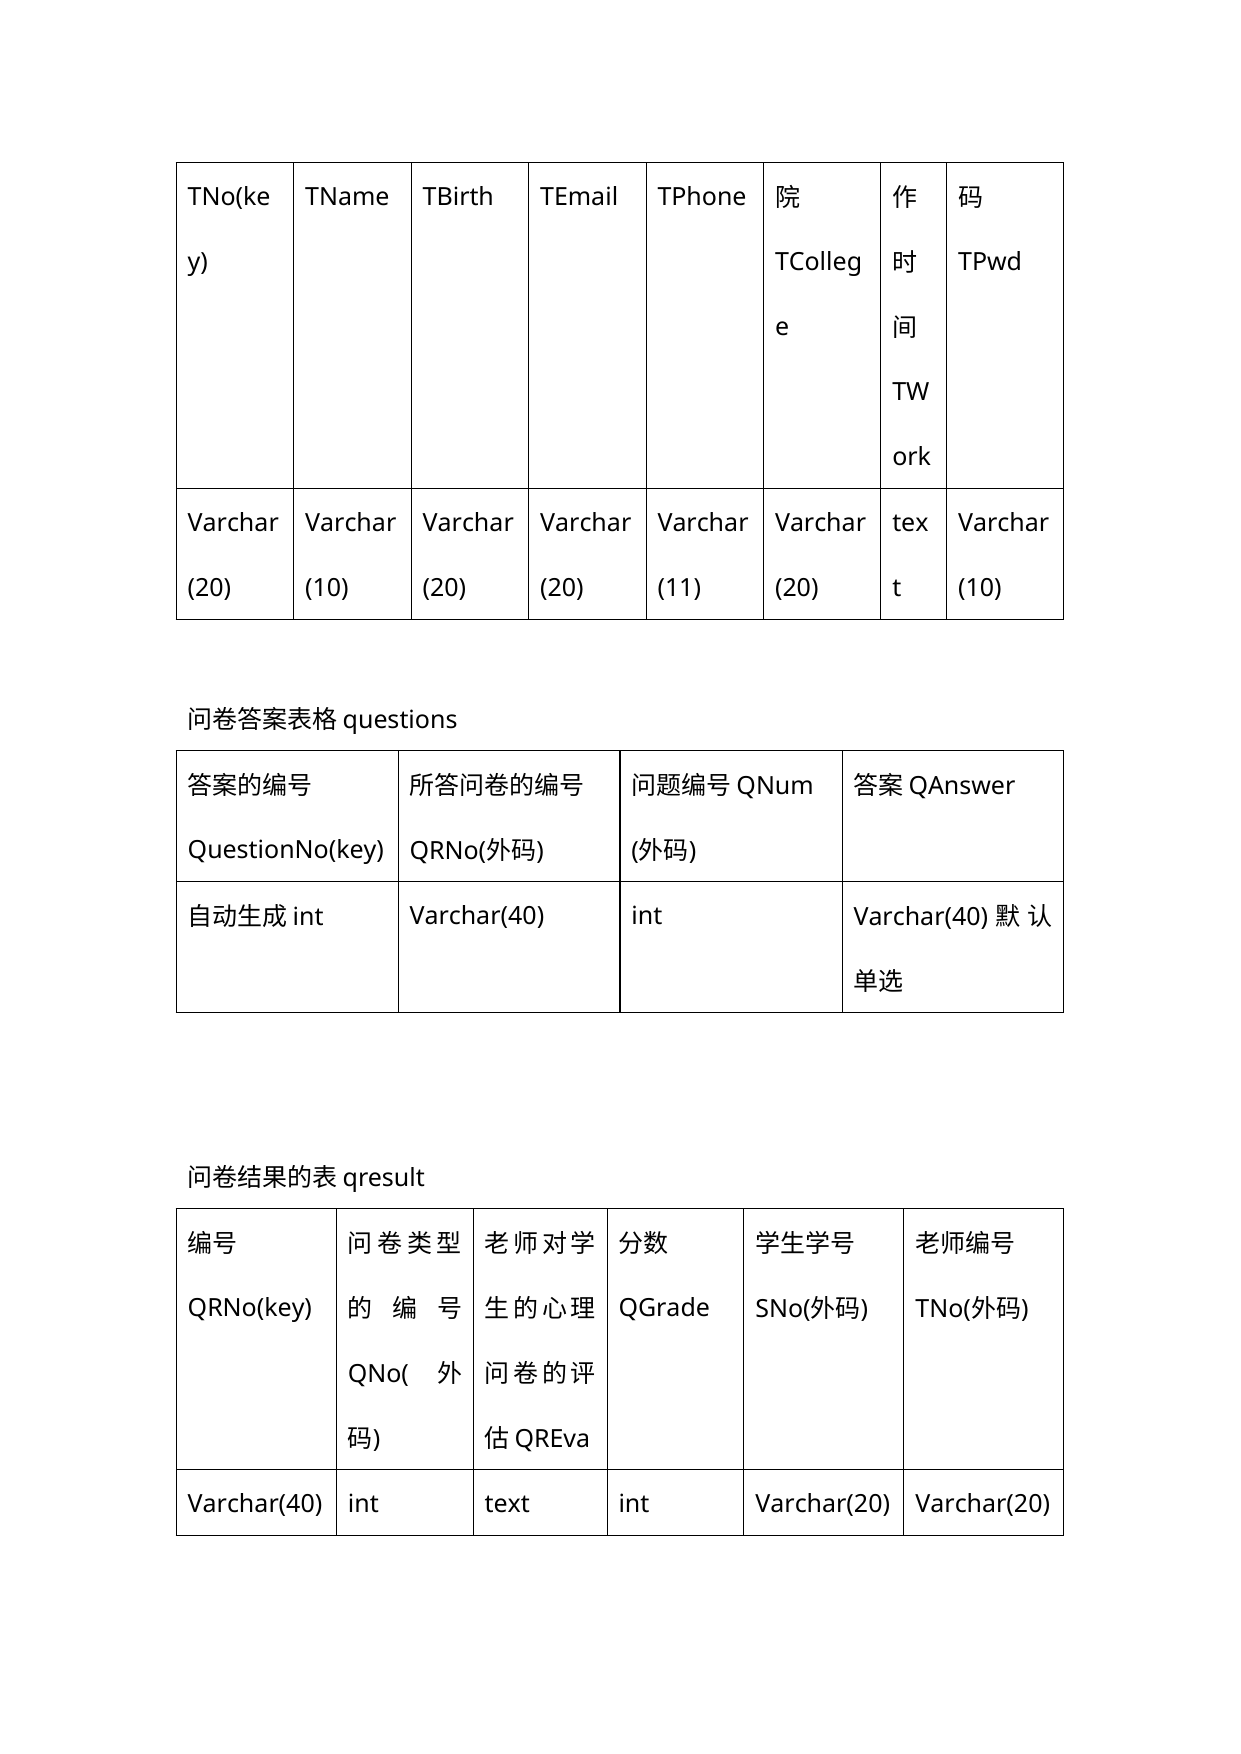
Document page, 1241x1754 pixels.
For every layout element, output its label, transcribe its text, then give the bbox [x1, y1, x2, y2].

table_header 分数 QGrade [608, 1209, 743, 1469]
table_cell Varchar(40) [399, 882, 619, 1012]
table_header 手机号 TPhone [647, 163, 763, 488]
table_cell 自动生成int [177, 882, 398, 1012]
table_cell Varchar(20) [764, 489, 880, 619]
text 问卷答案表格questions [187, 685, 1053, 750]
table_cell Varchar(10) [294, 489, 411, 619]
table_header 所答问卷的编号 QRNo(外码) [399, 751, 619, 881]
table_cell int [337, 1470, 473, 1535]
table_header 姓名 TName [294, 163, 411, 488]
table_header 老师编号 TNo(外码) [904, 1209, 1063, 1469]
table_header 编号 QRNo(key) [177, 1209, 336, 1469]
table_header 问卷类型的编号QNo(外码) [337, 1209, 473, 1469]
table_header 问题编号QNum (外码) [621, 751, 842, 881]
table_header 学生学号 SNo(外码) [744, 1209, 903, 1469]
table_header 老师对学生的心理问卷的评估QREva [474, 1209, 607, 1469]
table_cell Varchar(20) [904, 1470, 1063, 1535]
table_header 登录密码 TPwd [947, 163, 1063, 488]
table_cell int [608, 1470, 743, 1535]
table_cell Varchar(10) [947, 489, 1063, 619]
table_cell text [474, 1470, 607, 1535]
table_cell Varchar(20) [529, 489, 646, 619]
table_cell text [881, 489, 946, 619]
table_cell Varchar(20) [177, 489, 293, 619]
table_header 生日 TBirth [412, 163, 528, 488]
table_header 所属学院 TCollege [764, 163, 880, 488]
text 问卷结果的表qresult [187, 1143, 1053, 1208]
table_cell int [621, 882, 842, 1012]
table_cell Varchar(20) [744, 1470, 903, 1535]
table_cell Varchar(40) [177, 1470, 336, 1535]
table_header 工号 TNo(key) [177, 163, 293, 488]
table_header 答案QAnswer [843, 751, 1063, 881]
table_header 答案的编号 QuestionNo(key) [177, 751, 398, 881]
table_cell Varchar(20) [412, 489, 528, 619]
table_header 邮箱 TEmail [529, 163, 646, 488]
table_cell Varchar(40)默认单选 [843, 882, 1063, 1012]
table_header 工作时间 TWork [881, 163, 946, 488]
table_cell Varchar(11) [647, 489, 763, 619]
